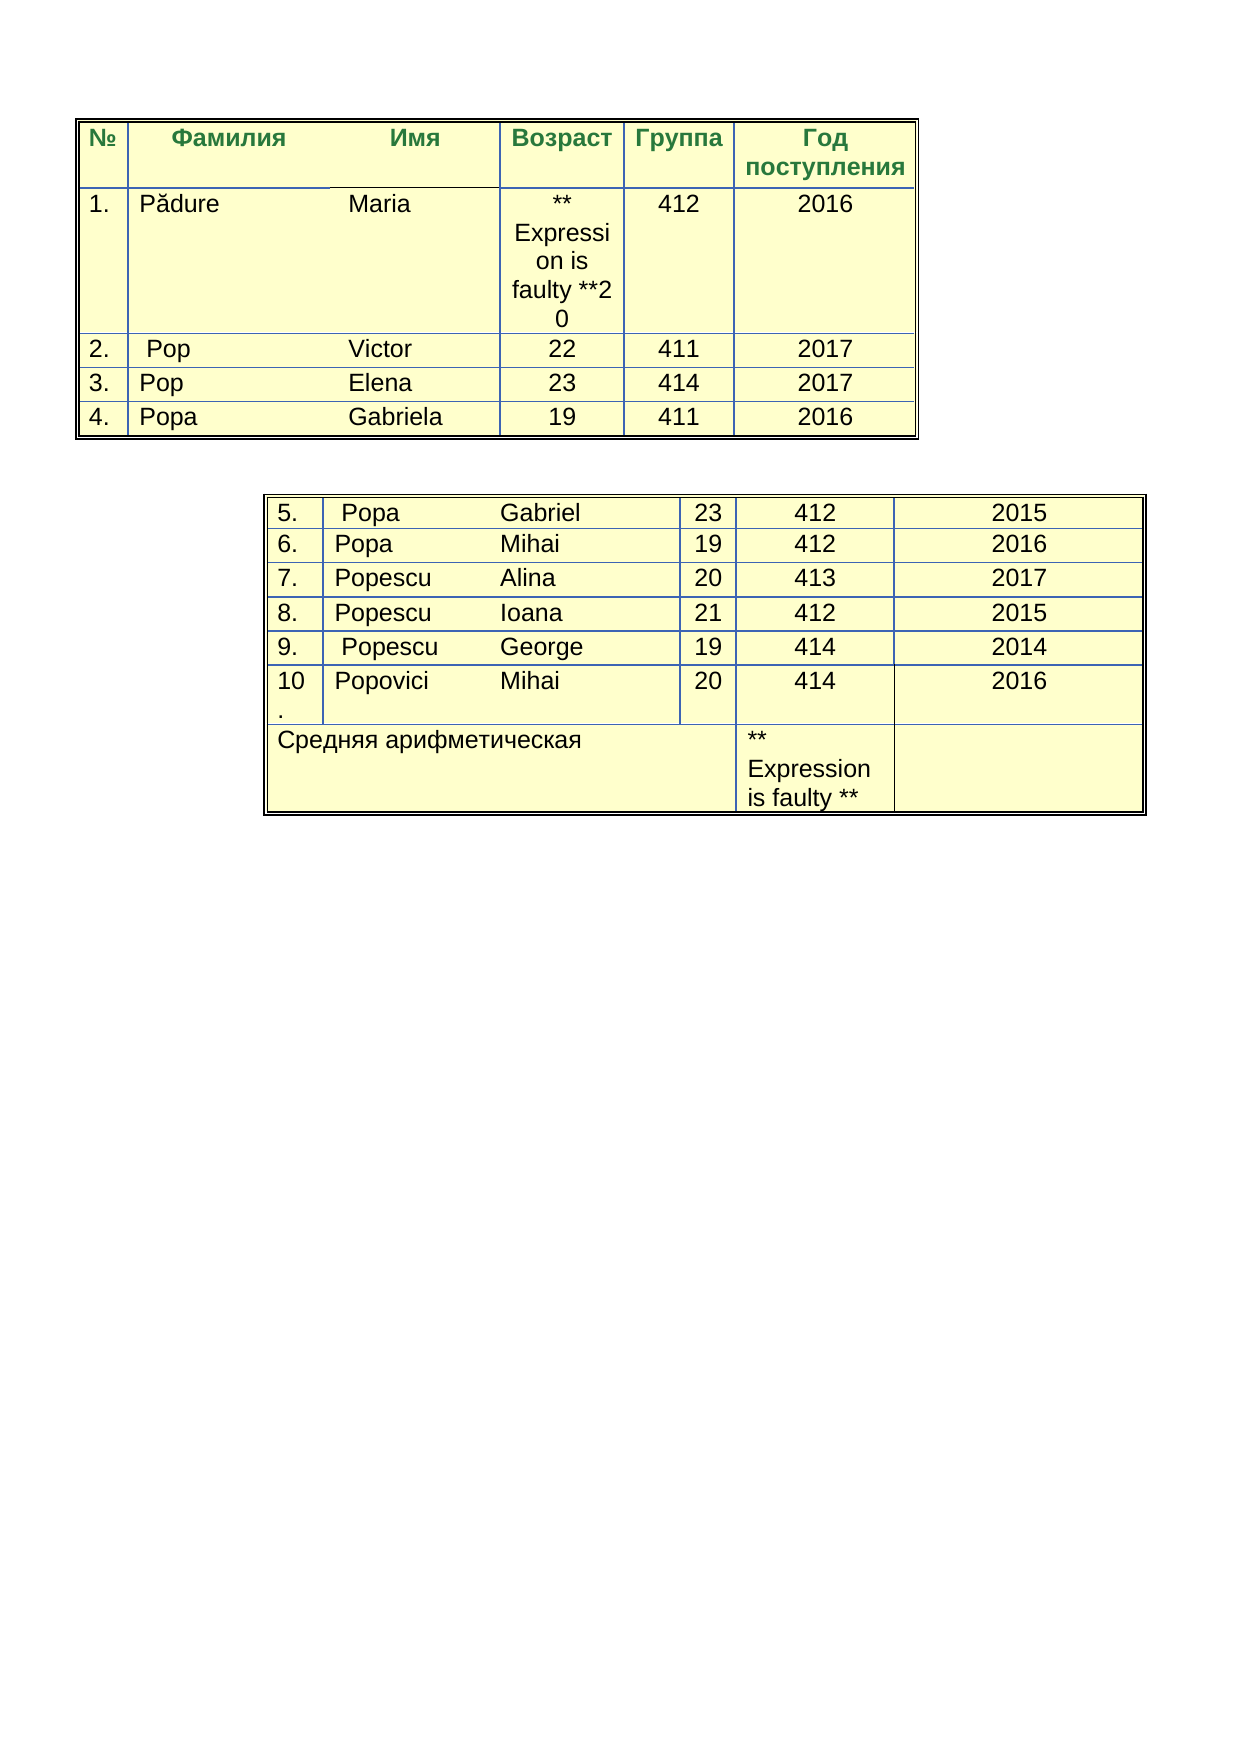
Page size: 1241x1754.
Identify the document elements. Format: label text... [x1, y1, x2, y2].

table_cell Maria [330, 188, 499, 332]
table_cell 411 [625, 402, 733, 435]
table_cell [80, 334, 127, 367]
table_cell 413 [737, 563, 893, 596]
table_cell 8. [268, 598, 322, 630]
table_header 2015 [895, 498, 1142, 528]
table_cell Popescu [324, 563, 482, 596]
table_cell [80, 402, 127, 435]
table_cell Victor [330, 334, 499, 367]
table_cell Gabriela [330, 402, 499, 435]
table_cell 21 [681, 598, 735, 630]
table_cell 19 [681, 632, 735, 664]
table_cell 2014 [895, 632, 1142, 664]
table_cell 2016 [735, 401, 915, 435]
table_cell Popescu [324, 632, 482, 664]
table_cell 2017 [895, 563, 1142, 596]
table_cell 2017 [735, 367, 915, 401]
table_cell Средняя арифметическая [268, 725, 735, 811]
table_cell Popa [129, 402, 330, 435]
table_cell 2016 [735, 187, 915, 332]
table_cell Alina [482, 563, 679, 596]
table_cell 412 [737, 529, 893, 562]
table_cell 9. [268, 632, 322, 664]
table_cell 7. [268, 563, 322, 596]
table_cell 2015 [895, 598, 1142, 630]
table_header 23 [681, 498, 735, 528]
table_header Возраст [501, 123, 623, 187]
table_cell 411 [625, 334, 733, 367]
table_cell Popovici [324, 666, 482, 723]
table_cell 412 [625, 189, 733, 332]
table_cell 10. [268, 666, 322, 723]
table_cell 412,83 [737, 725, 894, 811]
table_cell 20 [681, 666, 735, 723]
table_header Gabriel [482, 498, 679, 528]
table_cell 2017 [735, 333, 915, 367]
table_cell 2016 [895, 529, 1142, 562]
table_cell 412 [737, 598, 893, 630]
table_cell Pădure [129, 189, 330, 332]
table_cell [895, 725, 1142, 811]
table_cell 19 [501, 402, 623, 435]
table_cell 2016 [895, 666, 1142, 723]
table_cell 23 [501, 368, 623, 401]
table_cell 20 [501, 189, 623, 332]
table_cell 414 [625, 368, 733, 401]
table_cell 414 [737, 666, 894, 723]
table_header № [80, 123, 127, 187]
table_cell 19 [681, 529, 735, 562]
table_cell [80, 368, 127, 401]
table_cell Popa [324, 529, 482, 562]
table_cell 6. [268, 529, 322, 562]
table_header Popa [324, 498, 482, 528]
table_header 412 [737, 498, 893, 528]
table_header 5. [268, 498, 322, 528]
table_cell 414 [737, 632, 893, 664]
table_cell Mihai [482, 529, 679, 562]
table_cell 22 [501, 334, 623, 367]
table_header Группа [625, 123, 733, 187]
table_cell Pop [129, 368, 330, 401]
table_cell 20 [681, 563, 735, 596]
table_header Год поступления [735, 123, 915, 187]
table_cell [80, 189, 127, 332]
table_cell Ioana [482, 598, 679, 630]
table_header Фамилия [129, 123, 330, 187]
table_cell George [482, 632, 679, 664]
table_cell Pop [129, 334, 330, 367]
table_cell Popescu [324, 598, 482, 630]
table_header Имя [330, 123, 499, 187]
table_cell Mihai [482, 666, 679, 723]
table_cell Elena [330, 368, 499, 401]
